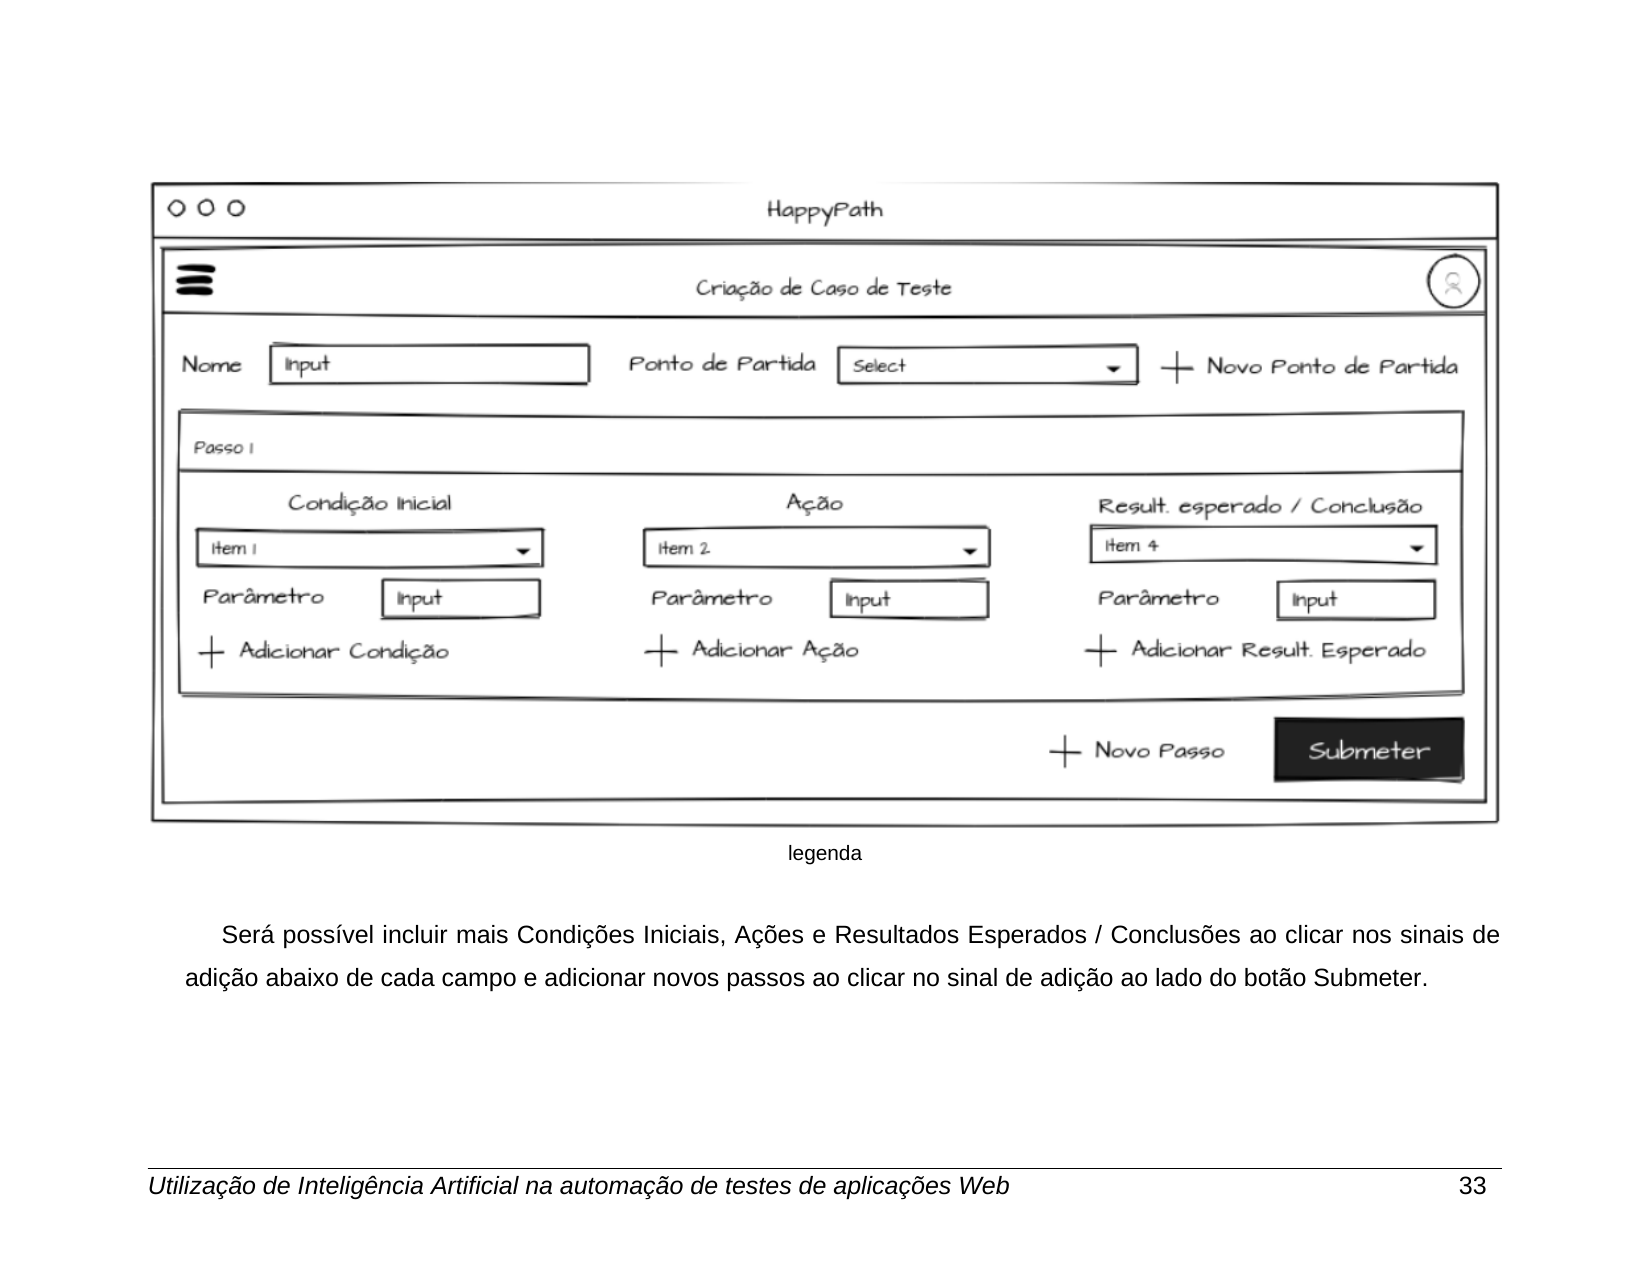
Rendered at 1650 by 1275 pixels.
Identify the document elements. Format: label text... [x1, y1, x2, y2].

picture [148, 177, 1502, 829]
text legenda [148, 829, 1502, 864]
text Será possível incluir mais Condições Iniciais, Ações e Resultados Esperados / Conclusões ao clicar nos sinais de adição abaixo de cada campo e adicionar novos passos ao clicar no sinal de adição ao lado do botão Submeter. [185, 919, 1502, 991]
